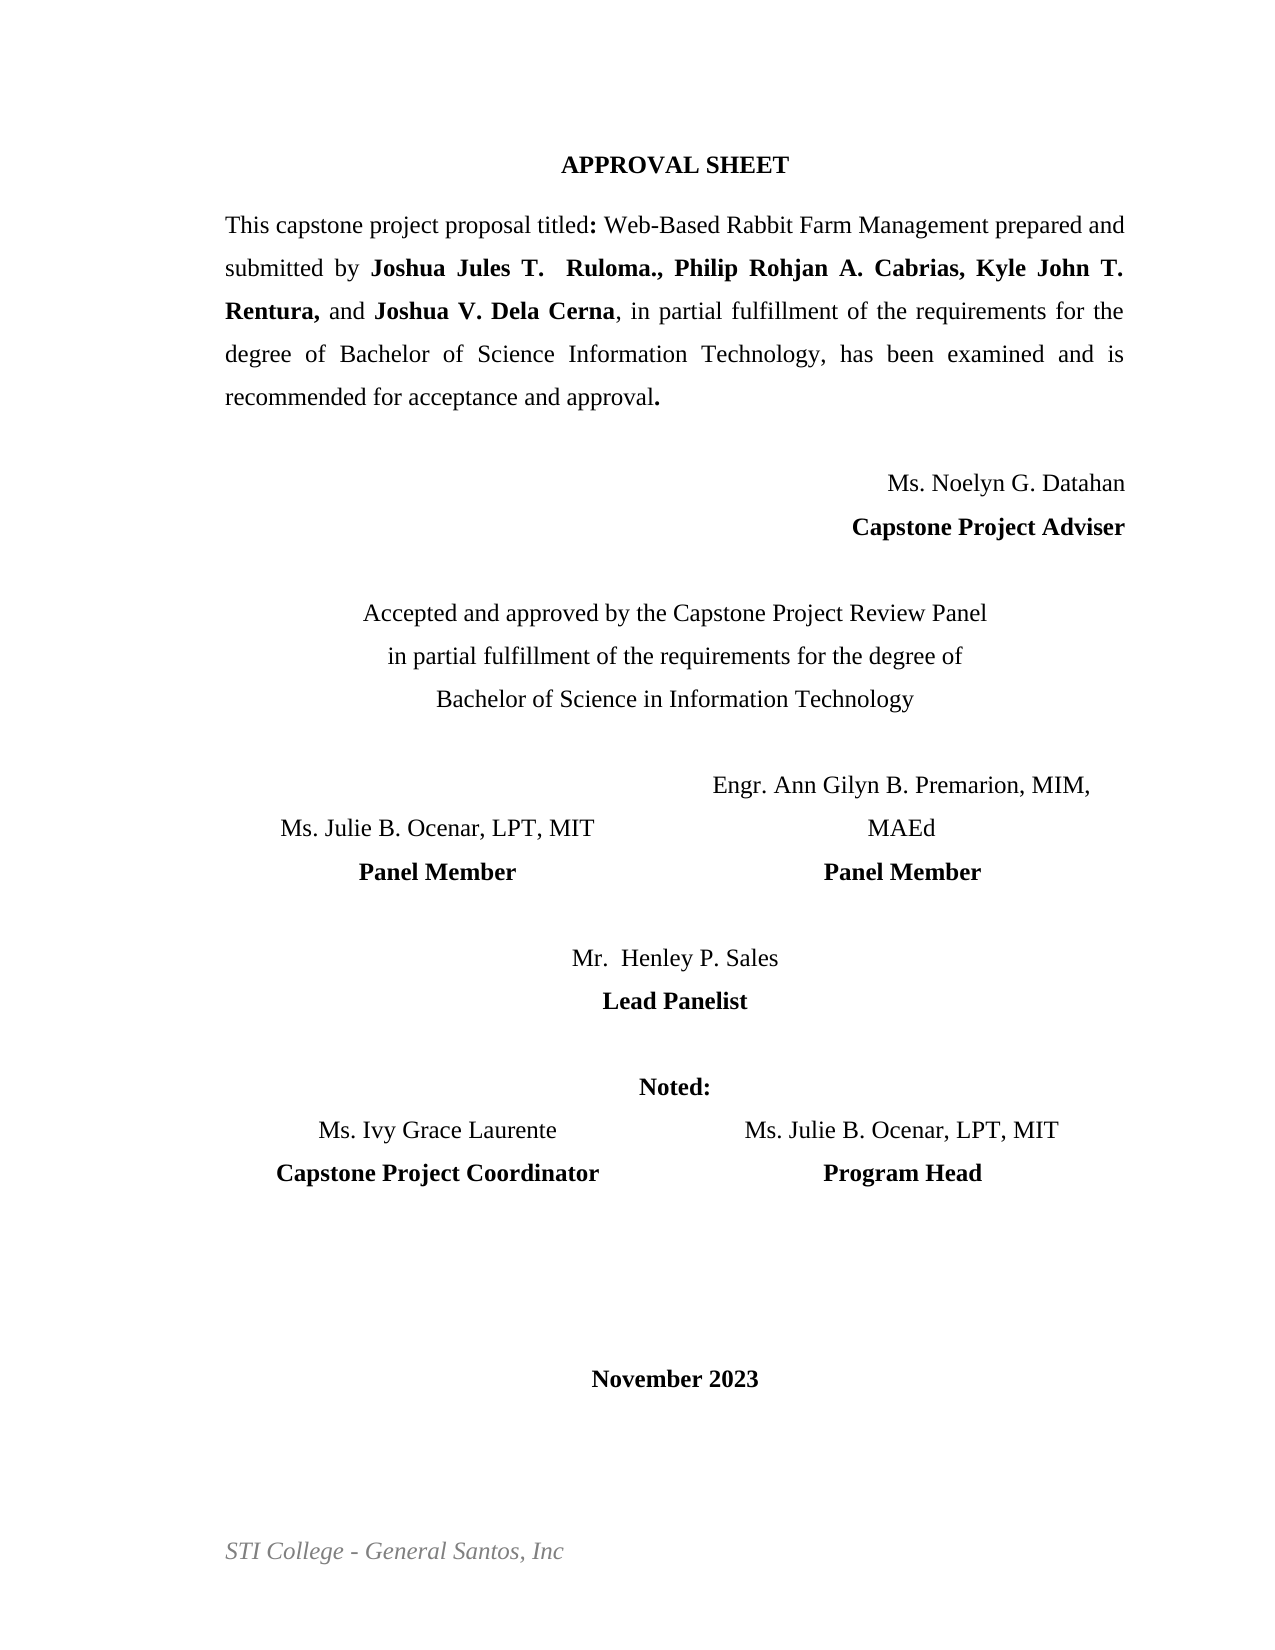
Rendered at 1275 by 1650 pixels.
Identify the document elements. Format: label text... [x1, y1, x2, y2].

text in partial fulfillment of the requirements for the degree of [225, 641, 1125, 670]
text APPROVAL SHEET [225, 150, 1125, 179]
table_cell Panel Member [211, 857, 670, 899]
table_header Engr. Ann Gilyn B. Premarion, MIM, MAEd [670, 770, 1139, 857]
text Bachelor of Science in Information Technology [225, 684, 1125, 713]
text Lead Panelist [225, 986, 1125, 1014]
table_cell Program Head [670, 1158, 1139, 1201]
text Capstone Project Adviser [225, 512, 1125, 540]
table_header Ms. Julie B. Ocenar, LPT, MIT [211, 770, 670, 857]
text Ms. Noelyn G. Datahan [225, 468, 1125, 497]
text Accepted and approved by the Capstone Project Review Panel [225, 598, 1125, 627]
text Noted: [225, 1072, 1125, 1101]
table_cell Capstone Project Coordinator [211, 1158, 670, 1201]
text November 2023 [225, 1364, 1125, 1393]
table_header Ms. Julie B. Ocenar, LPT, MIT [670, 1115, 1139, 1158]
text Mr. Henley P. Sales [225, 943, 1125, 971]
table_header Ms. Ivy Grace Laurente [211, 1115, 670, 1158]
table_cell Panel Member [670, 857, 1139, 899]
text This capstone project proposal titled: Web-Based Rabbit Farm Management prepared and submitted by Joshua Jules T. Ruloma., Philip Rohjan A. Cabrias, Kyle John T. Rentura, and Joshua V. Dela Cerna, in partial fulfillment of the requirements for the degree of Bachelor of Science Information Technology, has been examined and is recommended for acceptance and approval. [225, 210, 1125, 411]
